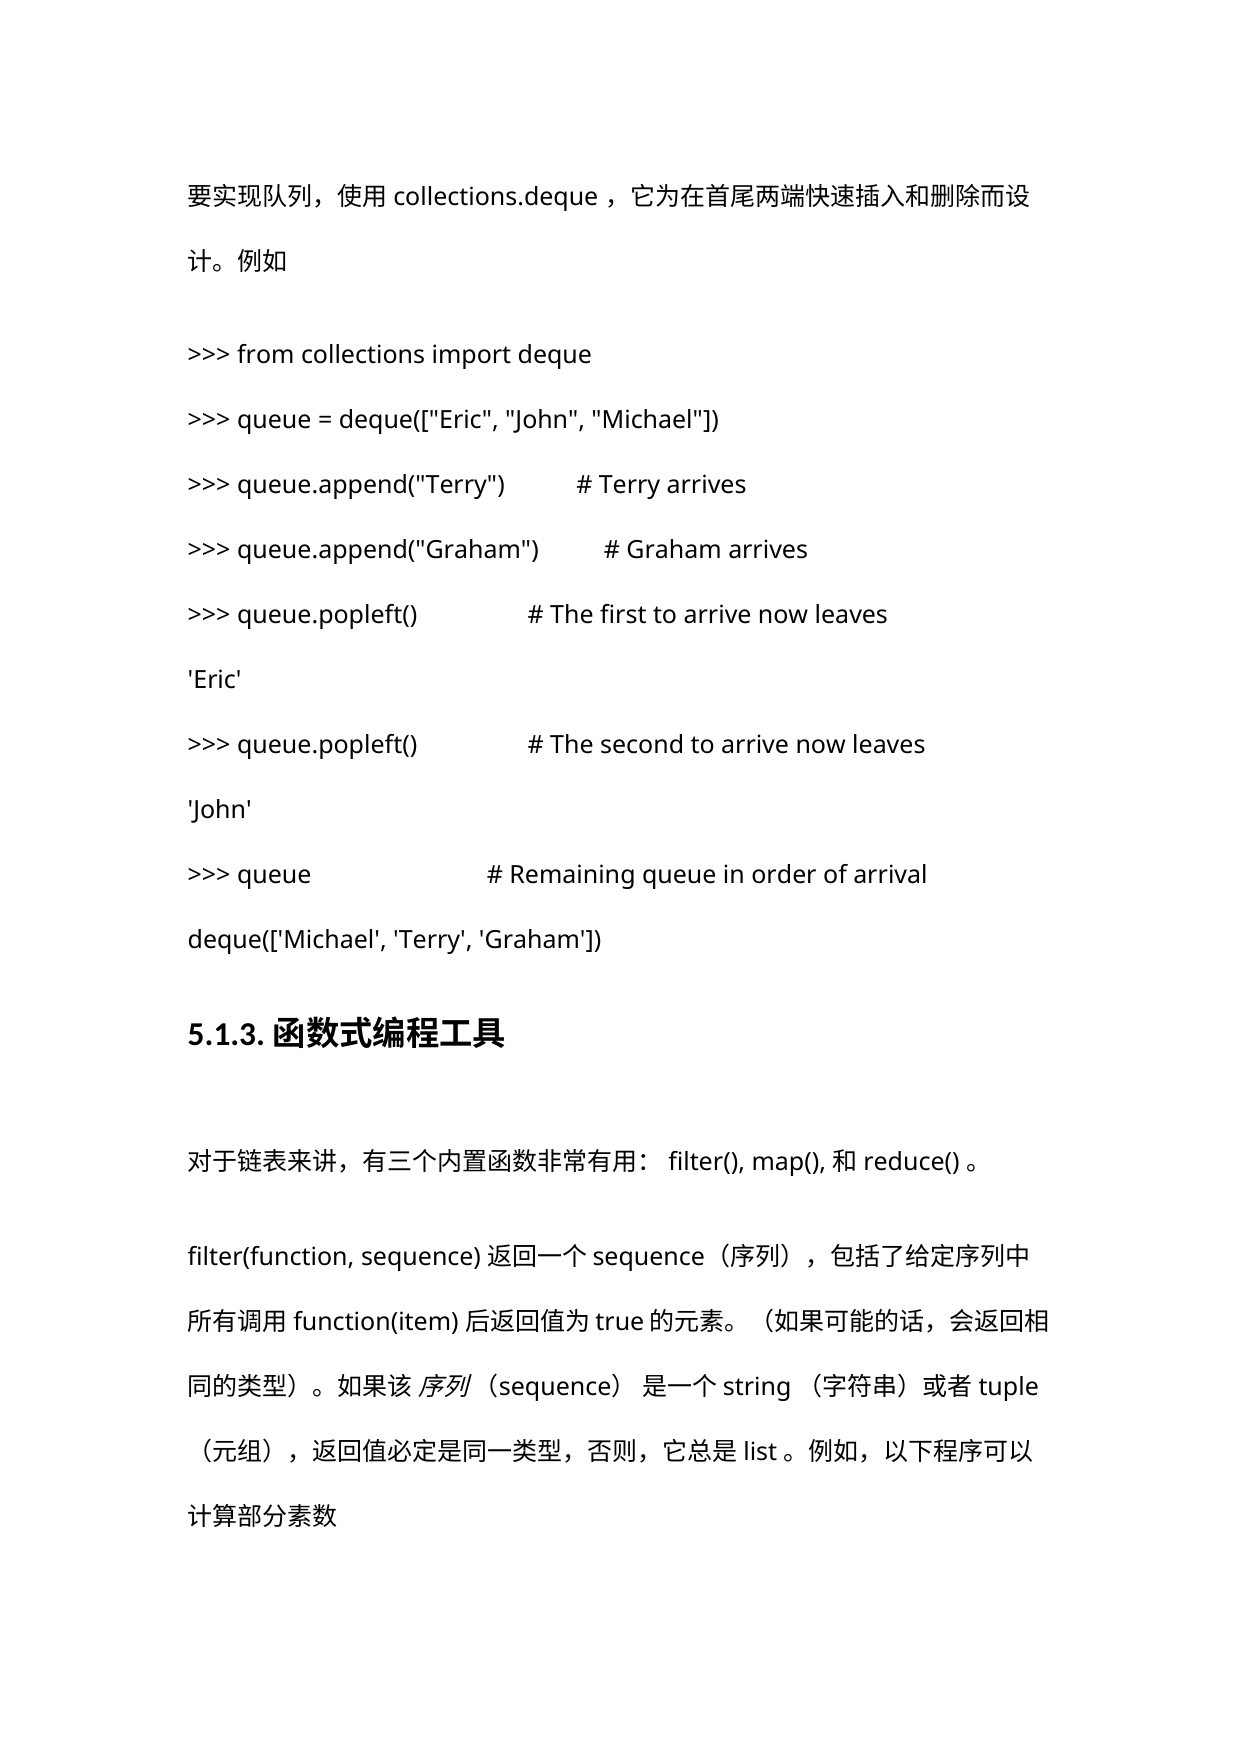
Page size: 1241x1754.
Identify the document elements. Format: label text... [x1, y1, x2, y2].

text filter(function, sequence) 返回一个sequence（序列），包括了给定序列中所有调用 function(item) 后返回值为true的元素。（如果可能的话，会返回相同的类型）。如果该 序列 （sequence） 是一个 string （字符串）或者 tuple （元组），返回值必定是同一类型，否则，它总是 list 。例如，以下程序可以计算部分素数 [187, 1222, 1053, 1547]
text >>> queue # Remaining queue in order of arrival [187, 841, 1053, 906]
text 要实现队列，使用 collections.deque ，它为在首尾两端快速插入和删除而设计。例如 [187, 162, 1053, 292]
text >>> queue.popleft() # The first to arrive now leaves [187, 581, 1053, 646]
text >>> queue.popleft() # The second to arrive now leaves [187, 711, 1053, 776]
text 'John' [187, 776, 1053, 841]
text 对于链表来讲，有三个内置函数非常有用： filter(), map(), 和 reduce() 。 [187, 1127, 1053, 1192]
text deque(['Michael', 'Terry', 'Graham']) [187, 906, 1053, 971]
subtitle 5.1.3. 函数式编程工具 [187, 998, 1053, 1063]
text 'Eric' [187, 646, 1053, 711]
text >>> from collections import deque [187, 321, 1053, 386]
text >>> queue = deque(["Eric", "John", "Michael"]) [187, 386, 1053, 451]
text >>> queue.append("Graham") # Graham arrives [187, 516, 1053, 581]
text >>> queue.append("Terry") # Terry arrives [187, 451, 1053, 516]
